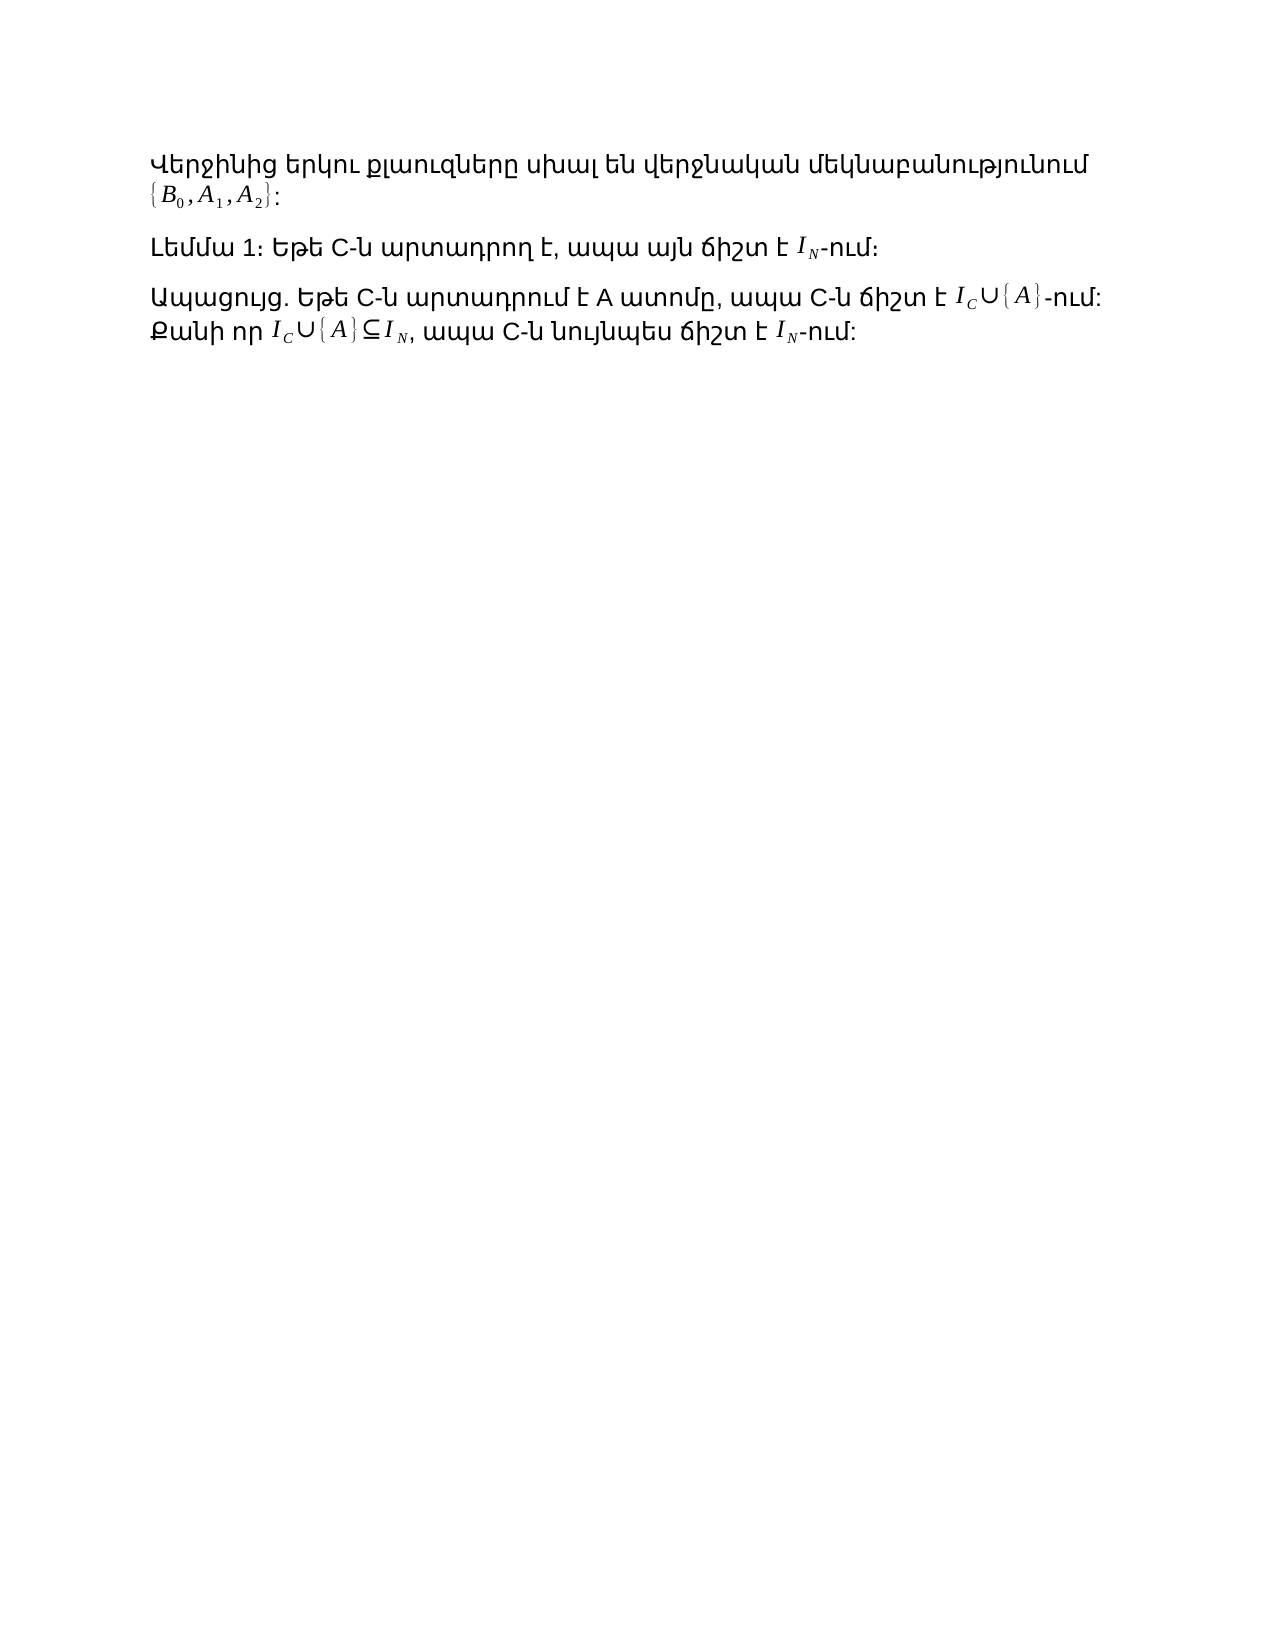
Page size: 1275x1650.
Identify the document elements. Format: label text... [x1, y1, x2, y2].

text Վերջինից երկու քլաուզները սխալ են վերջնական մեկնաբանությունում : [150, 150, 1125, 212]
text Ապացույց. Եթե C-ն արտադրում է A ատոմը, ապա C-ն ճիշտ է -ում: Քանի որ ​, ապա C-ն նույնպես ճիշտ է -ում: [150, 282, 1125, 347]
text Լեմմա 1։ Եթե C-ն արտադրող է, ապա այն ճիշտ է ​-ում։ [150, 231, 1125, 263]
